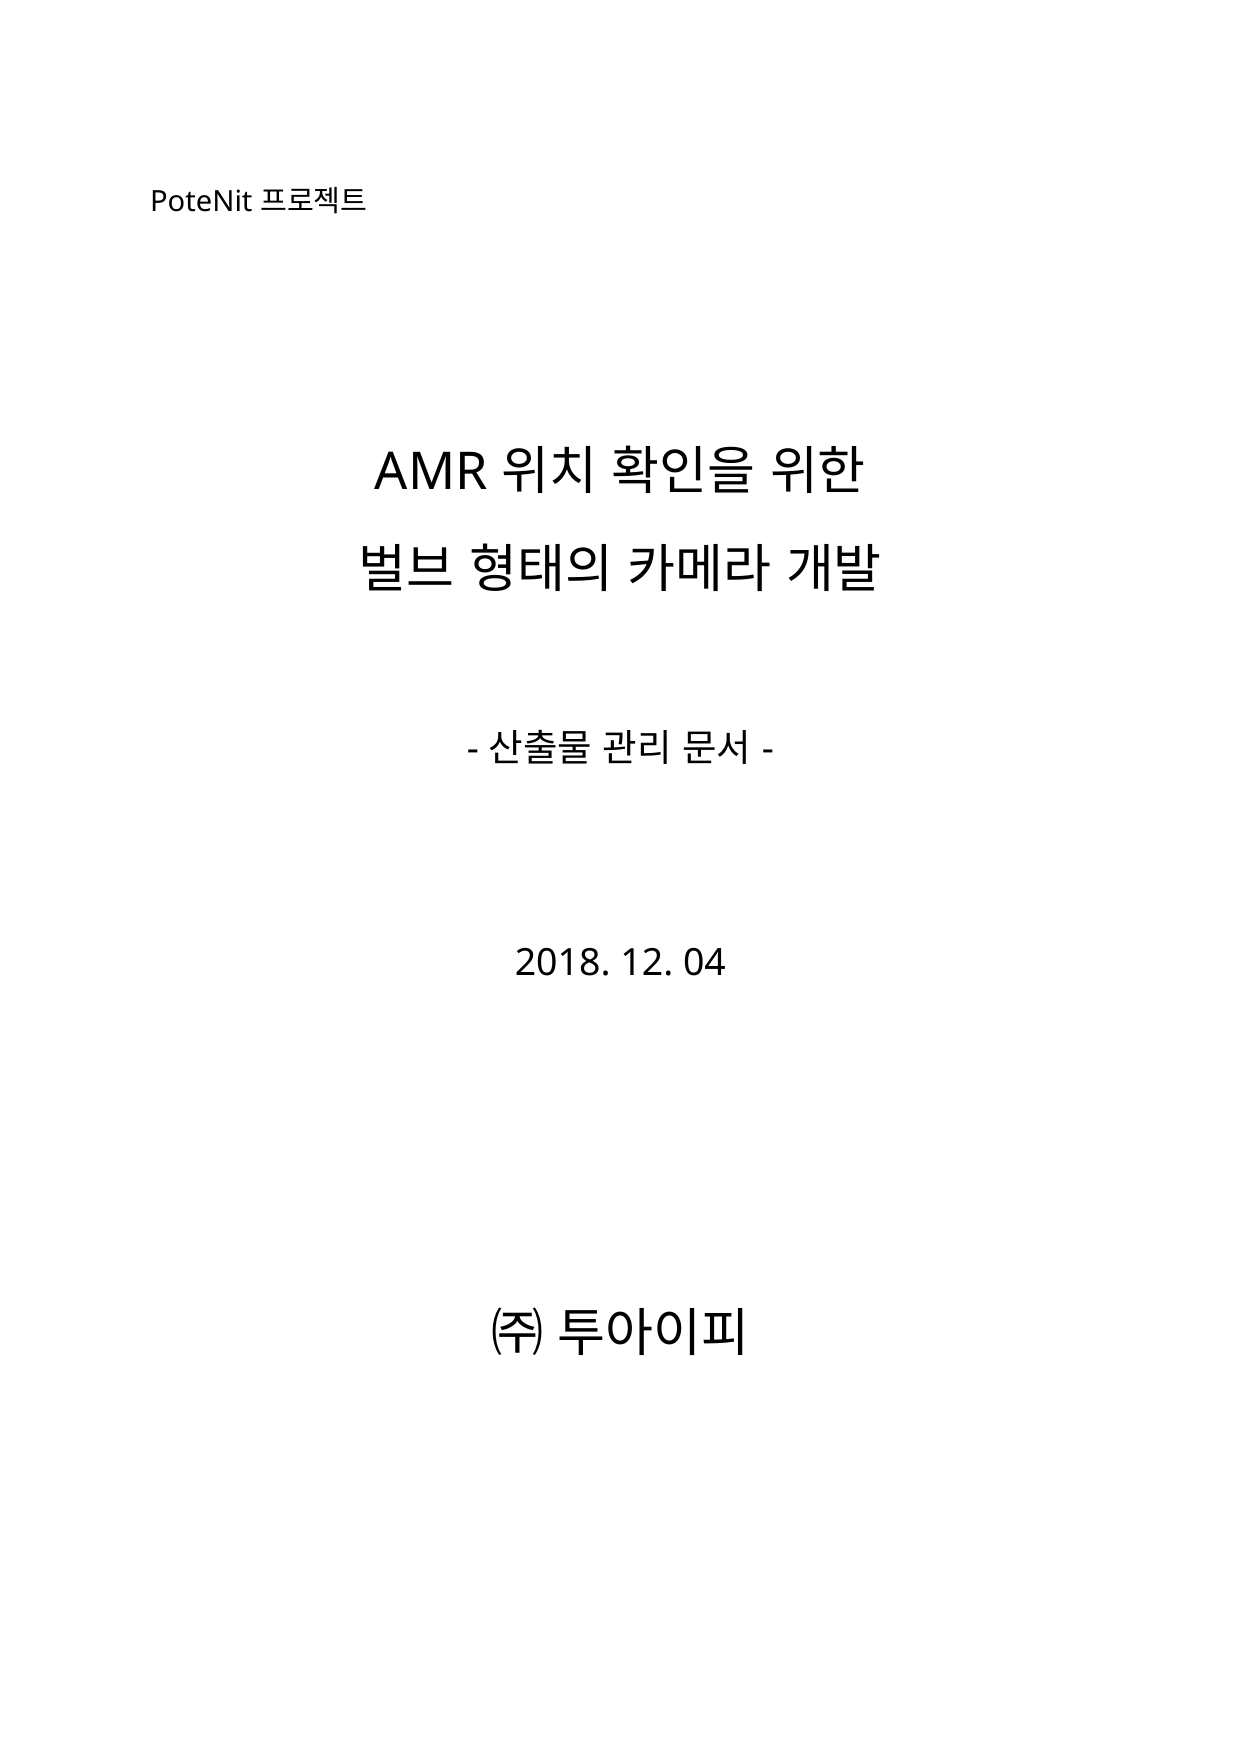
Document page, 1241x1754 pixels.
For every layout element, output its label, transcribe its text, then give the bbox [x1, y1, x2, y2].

text - 산출물 관리 문서 - [150, 718, 1090, 773]
text 2018. 12. 04 [150, 936, 1090, 987]
text ㈜ 투아이피 [150, 1291, 1090, 1367]
text AMR 위치 확인을 위한 [150, 429, 1090, 504]
text 벌브 형태의 카메라 개발 [150, 527, 1090, 602]
text PoteNit 프로젝트 [150, 177, 1090, 219]
